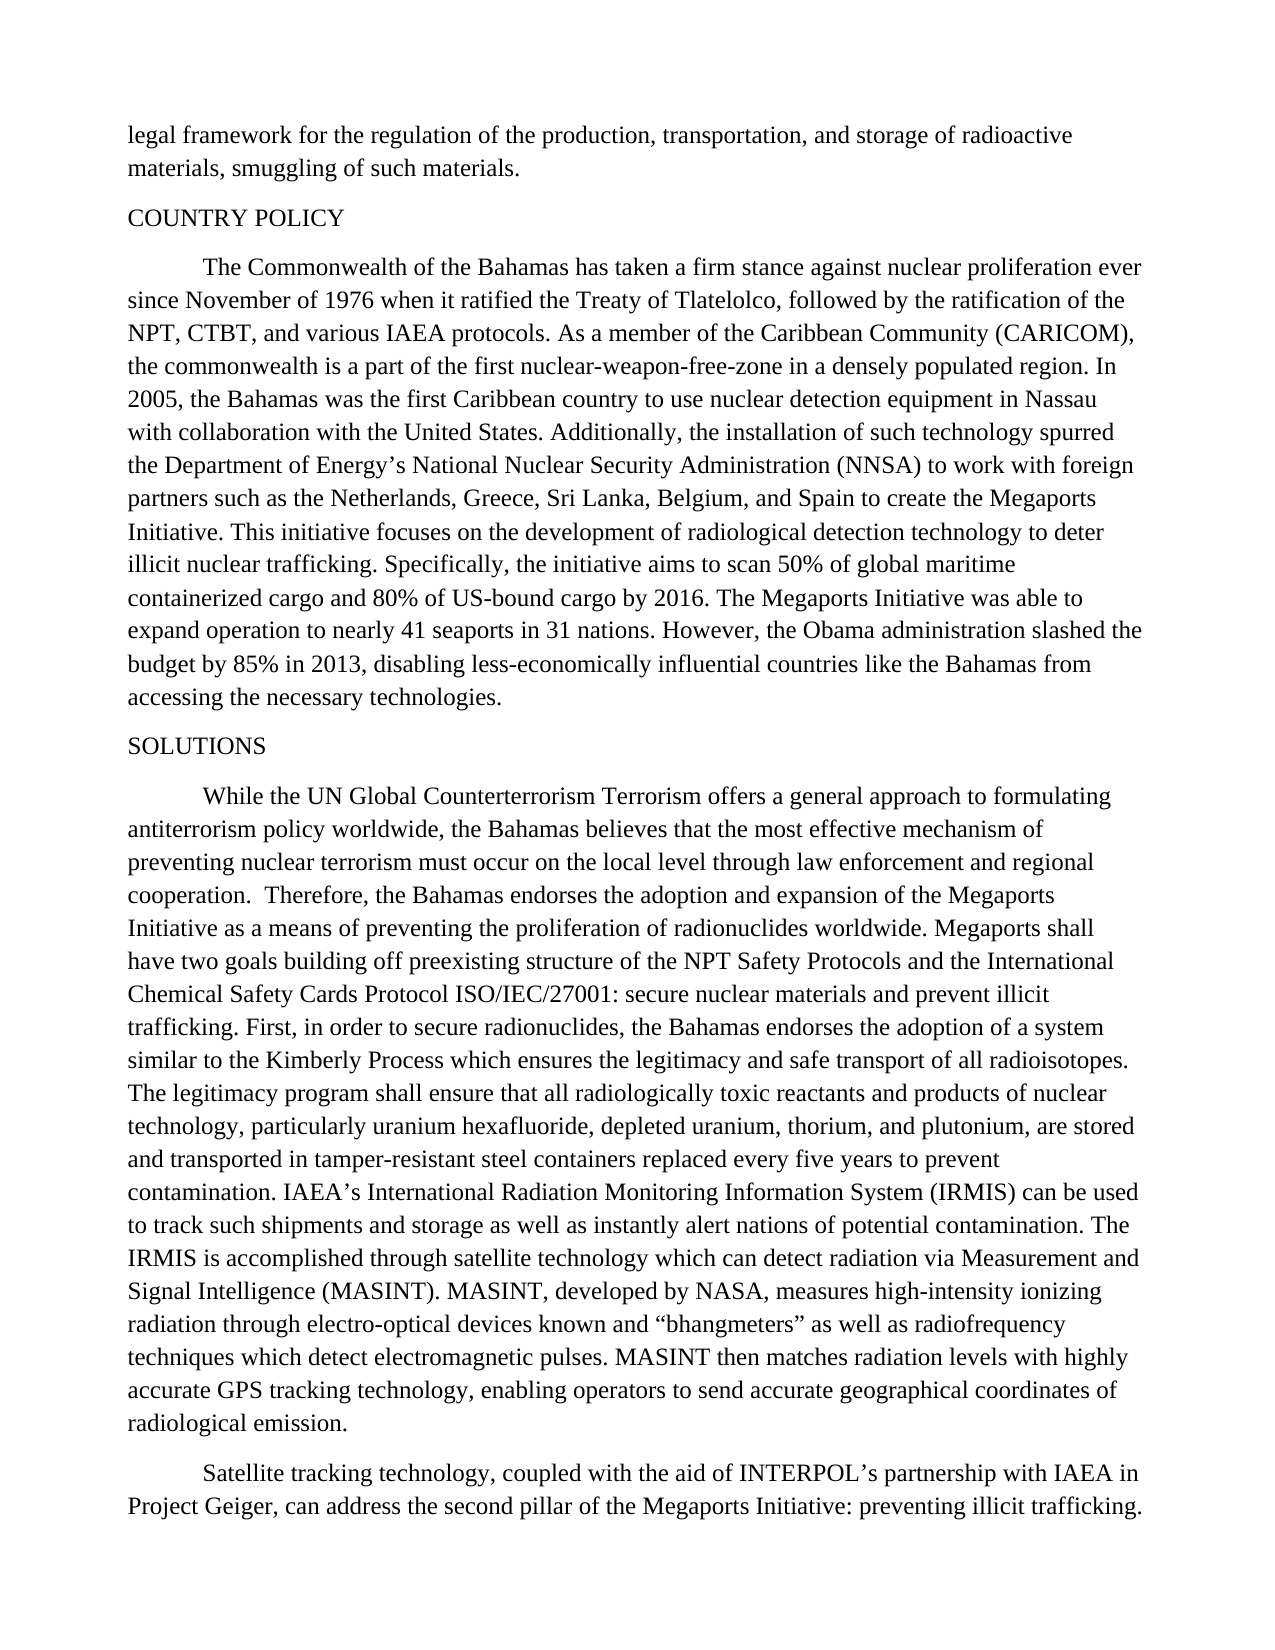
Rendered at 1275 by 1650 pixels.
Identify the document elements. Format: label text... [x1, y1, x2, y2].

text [127, 120, 1147, 182]
text The Commonwealth of the Bahamas has taken a firm stance against nuclear proliferation ever since November of 1976 when it ratified the Treaty of Tlatelolco, followed by the ratification of the NPT, CTBT, and various IAEA protocols. As a member of the Caribbean Community (CARICOM), the commonwealth is a part of the first nuclear-weapon-free-zone in a densely populated region. In 2005, the Bahamas was the first Caribbean country to use nuclear detection equipment in Nassau with collaboration with the United States. Additionally, the installation of such technology spurred the Department of Energy’s National Nuclear Security Administration (NNSA) to work with foreign partners such as the Netherlands, Greece, Sri Lanka, Belgium, and Spain to create the Megaports Initiative. This initiative focuses on the development of radiological detection technology to deter illicit nuclear trafficking. Specifically, the initiative aims to scan 50% of global maritime containerized cargo and 80% of US-bound cargo by 2016. The Megaports Initiative was able to expand operation to nearly 41 seaports in 31 nations. However, the Obama administration slashed the budget by 85% in 2013, disabling less-economically influential countries like the Bahamas from accessing the necessary technologies. [127, 252, 1147, 710]
text COUNTRY POLICY [127, 203, 1147, 231]
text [127, 1458, 1147, 1520]
text While the UN Global Counterterrorism Terrorism offers a general approach to formulating antiterrorism policy worldwide, the Bahamas believes that the most effective mechanism of preventing nuclear terrorism must occur on the local level through law enforcement and regional cooperation. Therefore, the Bahamas endorses the adoption and expansion of the Megaports Initiative as a means of preventing the proliferation of radionuclides worldwide. Megaports shall have two goals building off preexisting structure of the NPT Safety Protocols and the International Chemical Safety Cards Protocol ISO/IEC/27001: secure nuclear materials and prevent illicit trafficking. First, in order to secure radionuclides, the Bahamas endorses the adoption of a system similar to the Kimberly Process which ensures the legitimacy and safe transport of all radioisotopes. The legitimacy program shall ensure that all radiologically toxic reactants and products of nuclear technology, particularly uranium hexafluoride, depleted uranium, thorium, and plutonium, are stored and transported in tamper-resistant steel containers replaced every five years to prevent contamination. IAEA’s International Radiation Monitoring Information System (IRMIS) can be used to track such shipments and storage as well as instantly alert nations of potential contamination. The IRMIS is accomplished through satellite technology which can detect radiation via Measurement and Signal Intelligence (MASINT). MASINT, developed by NASA, measures high-intensity ionizing radiation through electro-optical devices known and “bhangmeters” as well as radiofrequency techniques which detect electromagnetic pulses. MASINT then matches radiation levels with highly accurate GPS tracking technology, enabling operators to send accurate geographical coordinates of radiological emission. [127, 781, 1147, 1437]
text SOLUTIONS [127, 731, 1147, 760]
